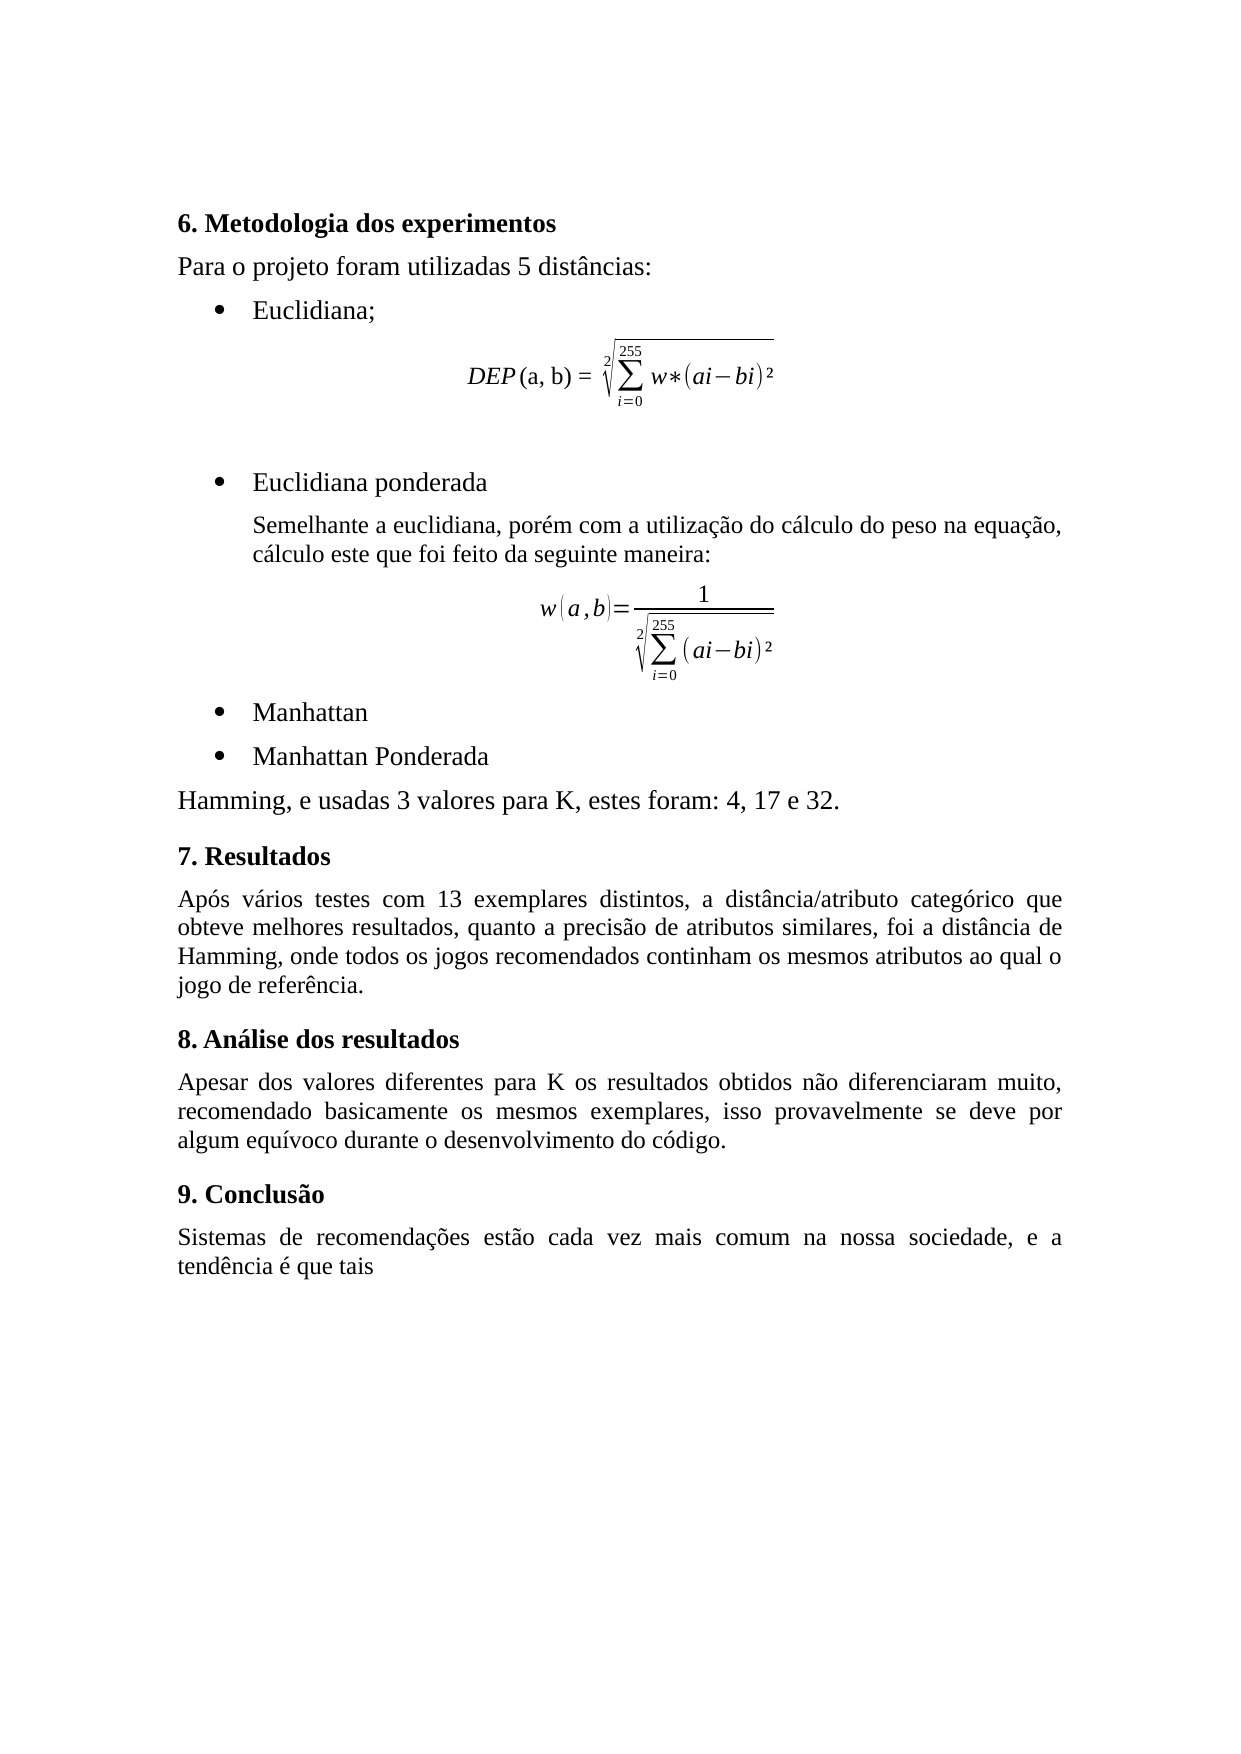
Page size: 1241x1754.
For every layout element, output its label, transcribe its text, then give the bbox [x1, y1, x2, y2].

list Euclidiana ponderada [215, 466, 1063, 498]
subtitle 8. Análise dos resultados [177, 1024, 1063, 1055]
list Manhattan Ponderada [215, 740, 1063, 771]
text Hamming, e usadas 3 valores para K, estes foram: 4, 17 e 32. [177, 784, 1063, 815]
subtitle 9. Conclusão [177, 1178, 1063, 1210]
text Sistemas de recomendações estão cada vez mais comum na nossa sociedade, e a tendência é que tais [177, 1222, 1063, 1280]
list Euclidiana; [215, 294, 1063, 325]
list Manhattan [215, 696, 1063, 728]
text Semelhante a euclidiana, porém com a utilização do cálculo do peso na equação, cálculo este que foi feito da seguinte maneira: [252, 510, 1063, 568]
subtitle 7. Resultados [177, 840, 1063, 871]
subtitle 6. Metodologia dos experimentos [177, 207, 1063, 238]
text Para o projeto foram utilizadas 5 distâncias: [177, 250, 1063, 282]
text Apesar dos valores diferentes para K os resultados obtidos não diferenciaram muito, recomendado basicamente os mesmos exemplares, isso provavelmente se deve por algum equívoco durante o desenvolvimento do código. [177, 1067, 1063, 1153]
text Após vários testes com 13 exemplares distintos, a distância/atributo categórico que obteve melhores resultados, quanto a precisão de atributos similares, foi a distância de Hamming, onde todos os jogos recomendados continham os mesmos atributos ao qual o jogo de referência. [177, 884, 1063, 999]
